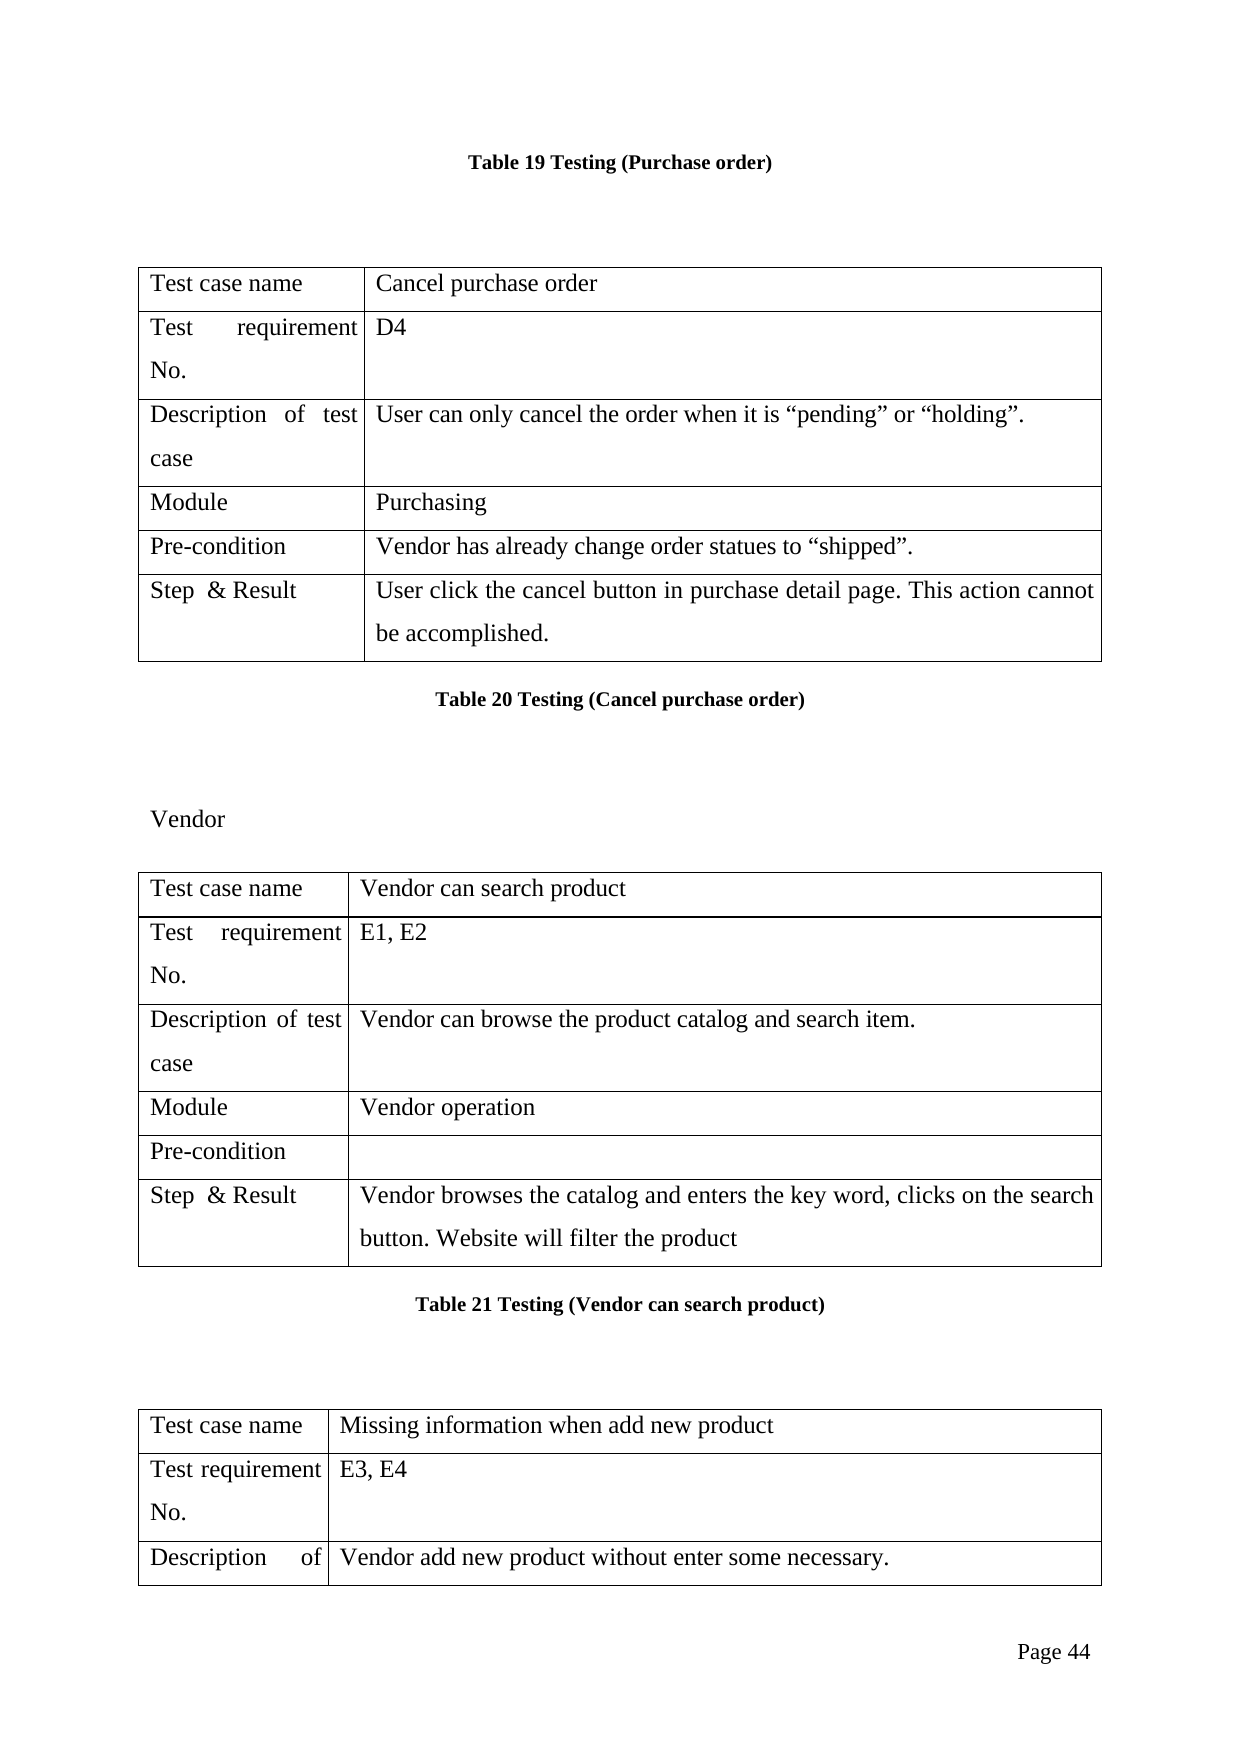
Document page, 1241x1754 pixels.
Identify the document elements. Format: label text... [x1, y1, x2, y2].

table_cell Vendor can browse the product catalog and search item. [349, 1005, 1101, 1091]
table_cell Step & Result [139, 1180, 348, 1266]
table_cell Test requirement No. [139, 312, 364, 398]
table_cell Vendor browses the catalog and enters the key word, clicks on the search button. Website will filter the product [349, 1180, 1101, 1266]
table_cell Pre-condition [139, 1136, 348, 1179]
table_cell Description of test case [139, 400, 364, 486]
table_header Test case name [139, 268, 364, 311]
table_cell Pre-condition [139, 531, 364, 574]
table_cell [349, 1136, 1101, 1179]
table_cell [329, 1542, 1101, 1584]
table_cell Vendor operation [349, 1092, 1101, 1135]
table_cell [139, 1542, 328, 1584]
table_cell D4 [365, 312, 1101, 398]
table_cell User can only cancel the order when it is “pending” or “holding”. [365, 400, 1101, 486]
text Vendor [150, 804, 1090, 833]
table_cell Module [139, 487, 364, 530]
table_header Test case name [139, 1410, 328, 1453]
table_cell User click the cancel button in purchase detail page. This action cannot be accomplished. [365, 575, 1101, 661]
table_header Cancel purchase order [365, 268, 1101, 311]
table_cell E3, E4 [329, 1454, 1101, 1541]
table_header Test case name [139, 873, 348, 916]
table_cell Description of test case [139, 1005, 348, 1091]
text Table 21 Testing (Vendor can search product) [150, 1292, 1090, 1316]
table_cell E1, E2 [349, 918, 1101, 1003]
table_cell Module [139, 1092, 348, 1135]
table_cell Step & Result [139, 575, 364, 661]
table_cell Test requirement No. [139, 1454, 328, 1541]
text Table 19 Testing (Purchase order) [150, 150, 1090, 174]
table_cell Test requirement No. [139, 918, 348, 1003]
table_cell Vendor has already change order statues to “shipped”. [365, 531, 1101, 574]
text Table 20 Testing (Cancel purchase order) [150, 687, 1090, 711]
table_header Missing information when add new product [329, 1410, 1101, 1453]
table_header Vendor can search product [349, 873, 1101, 916]
table_cell Purchasing [365, 487, 1101, 530]
